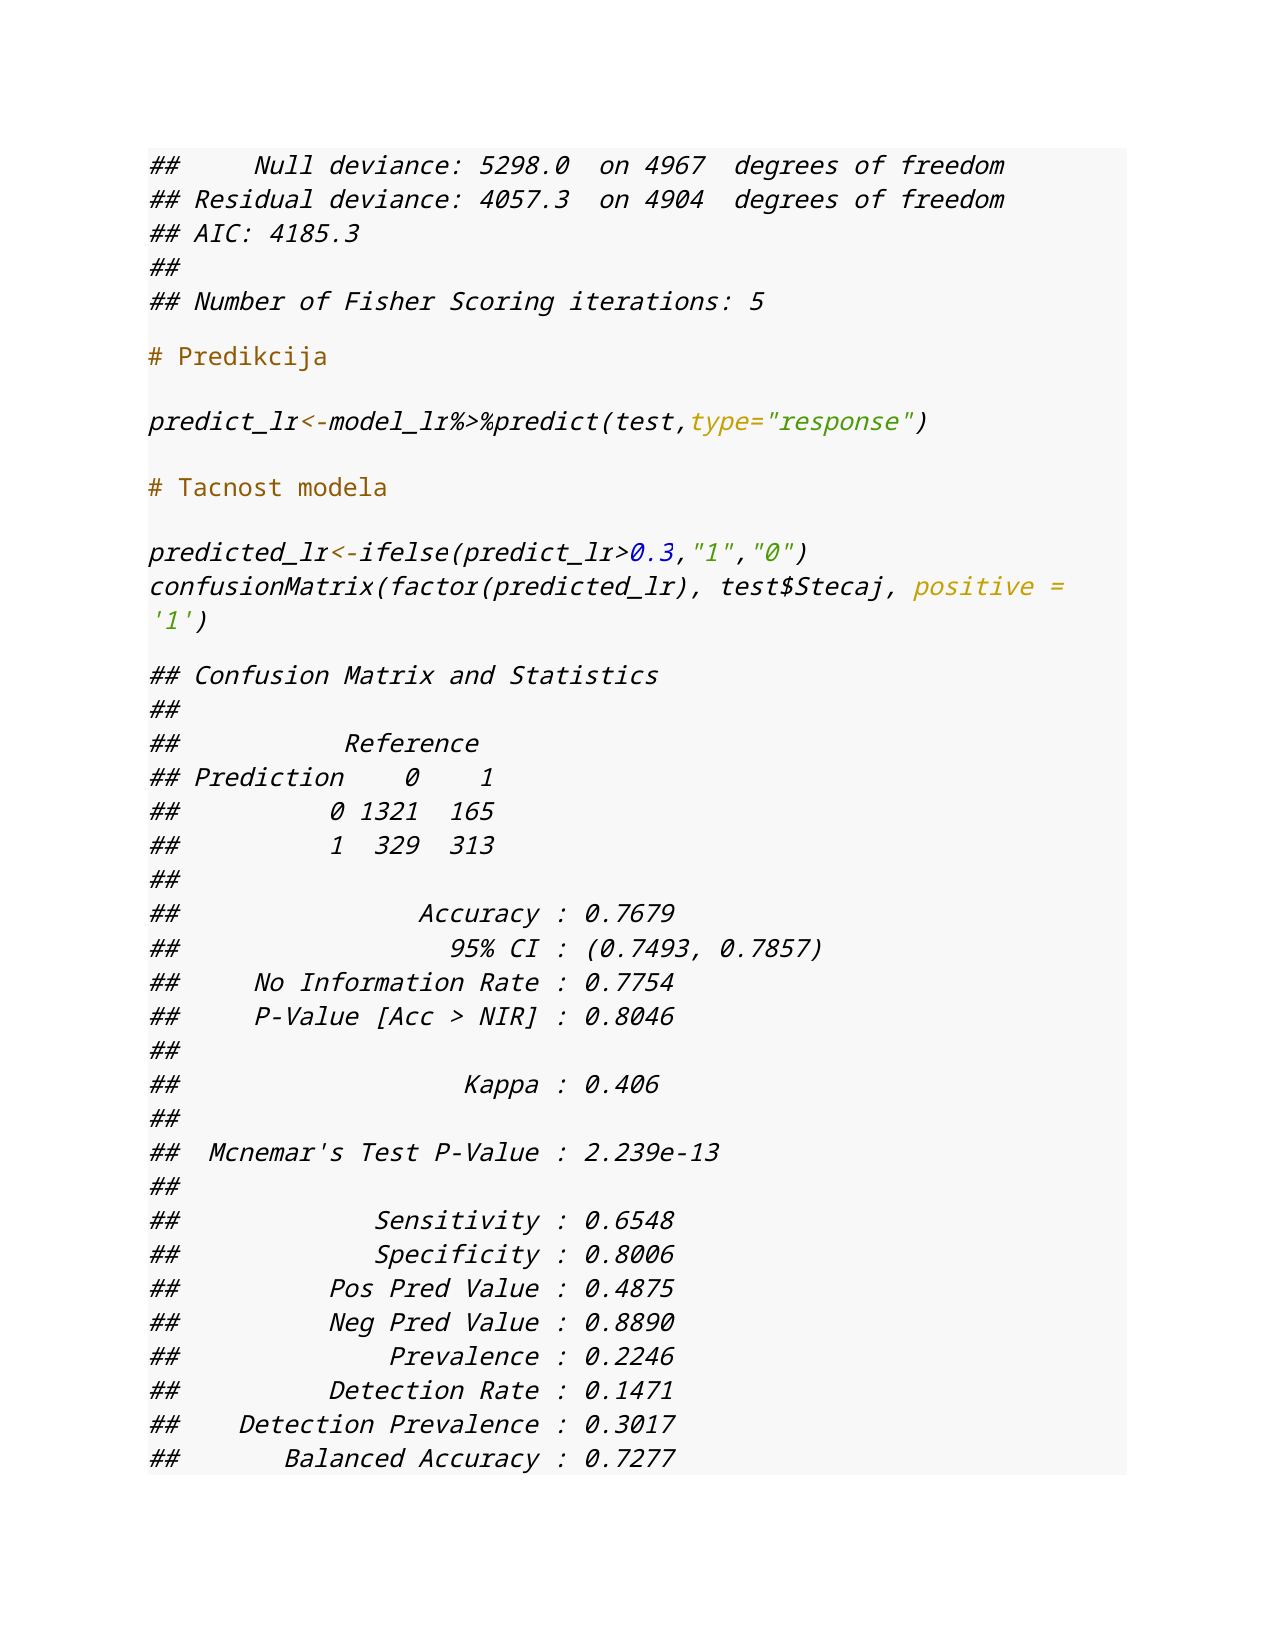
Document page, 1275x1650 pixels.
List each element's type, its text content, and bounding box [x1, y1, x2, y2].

text # Predikcija predict_lr<-model_lr%>%predict(test,type="response") # Tacnost modela predicted_lr<-ifelse(predict_lr>0.3,"1","0") confusionMatrix(factor(predicted_lr), test$Stecaj, positive = '1') [148, 339, 1127, 637]
